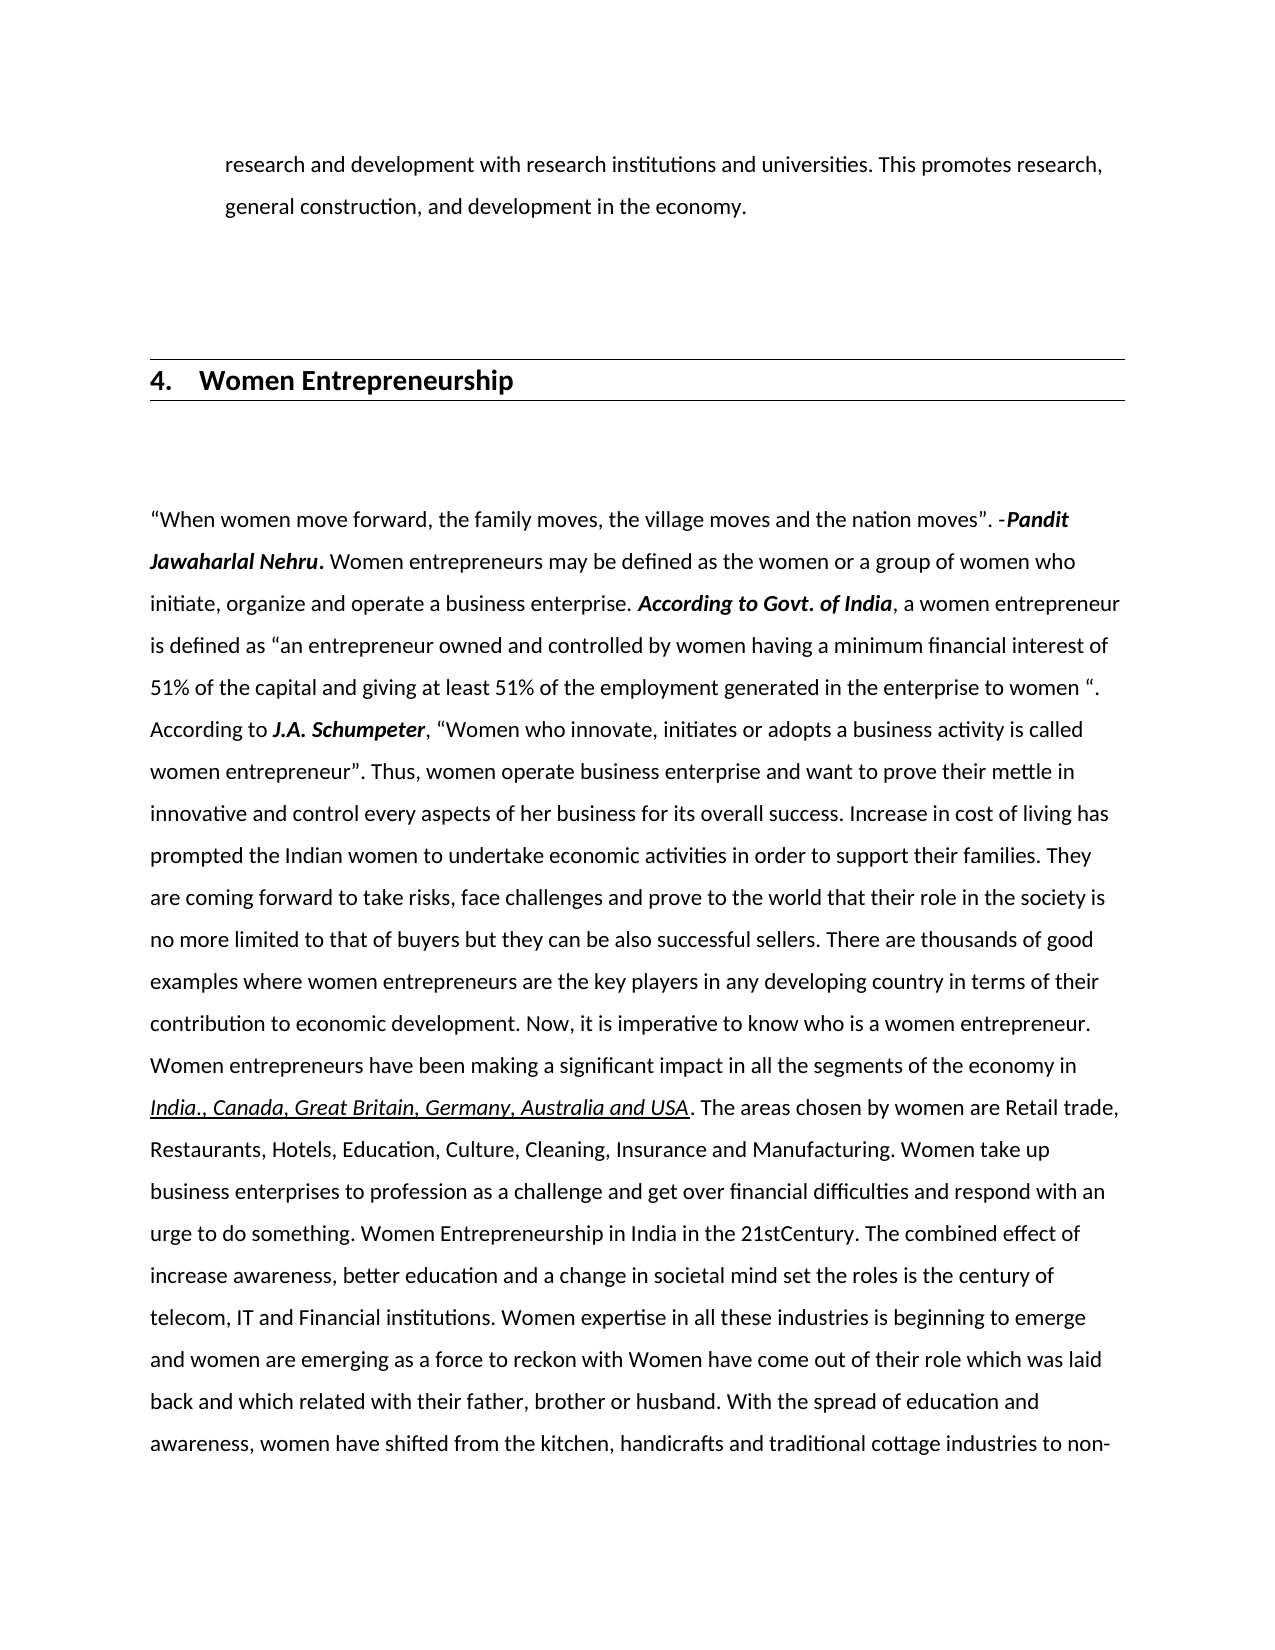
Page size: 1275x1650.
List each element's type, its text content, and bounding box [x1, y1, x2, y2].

text 4. Women Entrepreneurship [150, 360, 1125, 400]
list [187, 150, 1125, 220]
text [150, 506, 1125, 1457]
